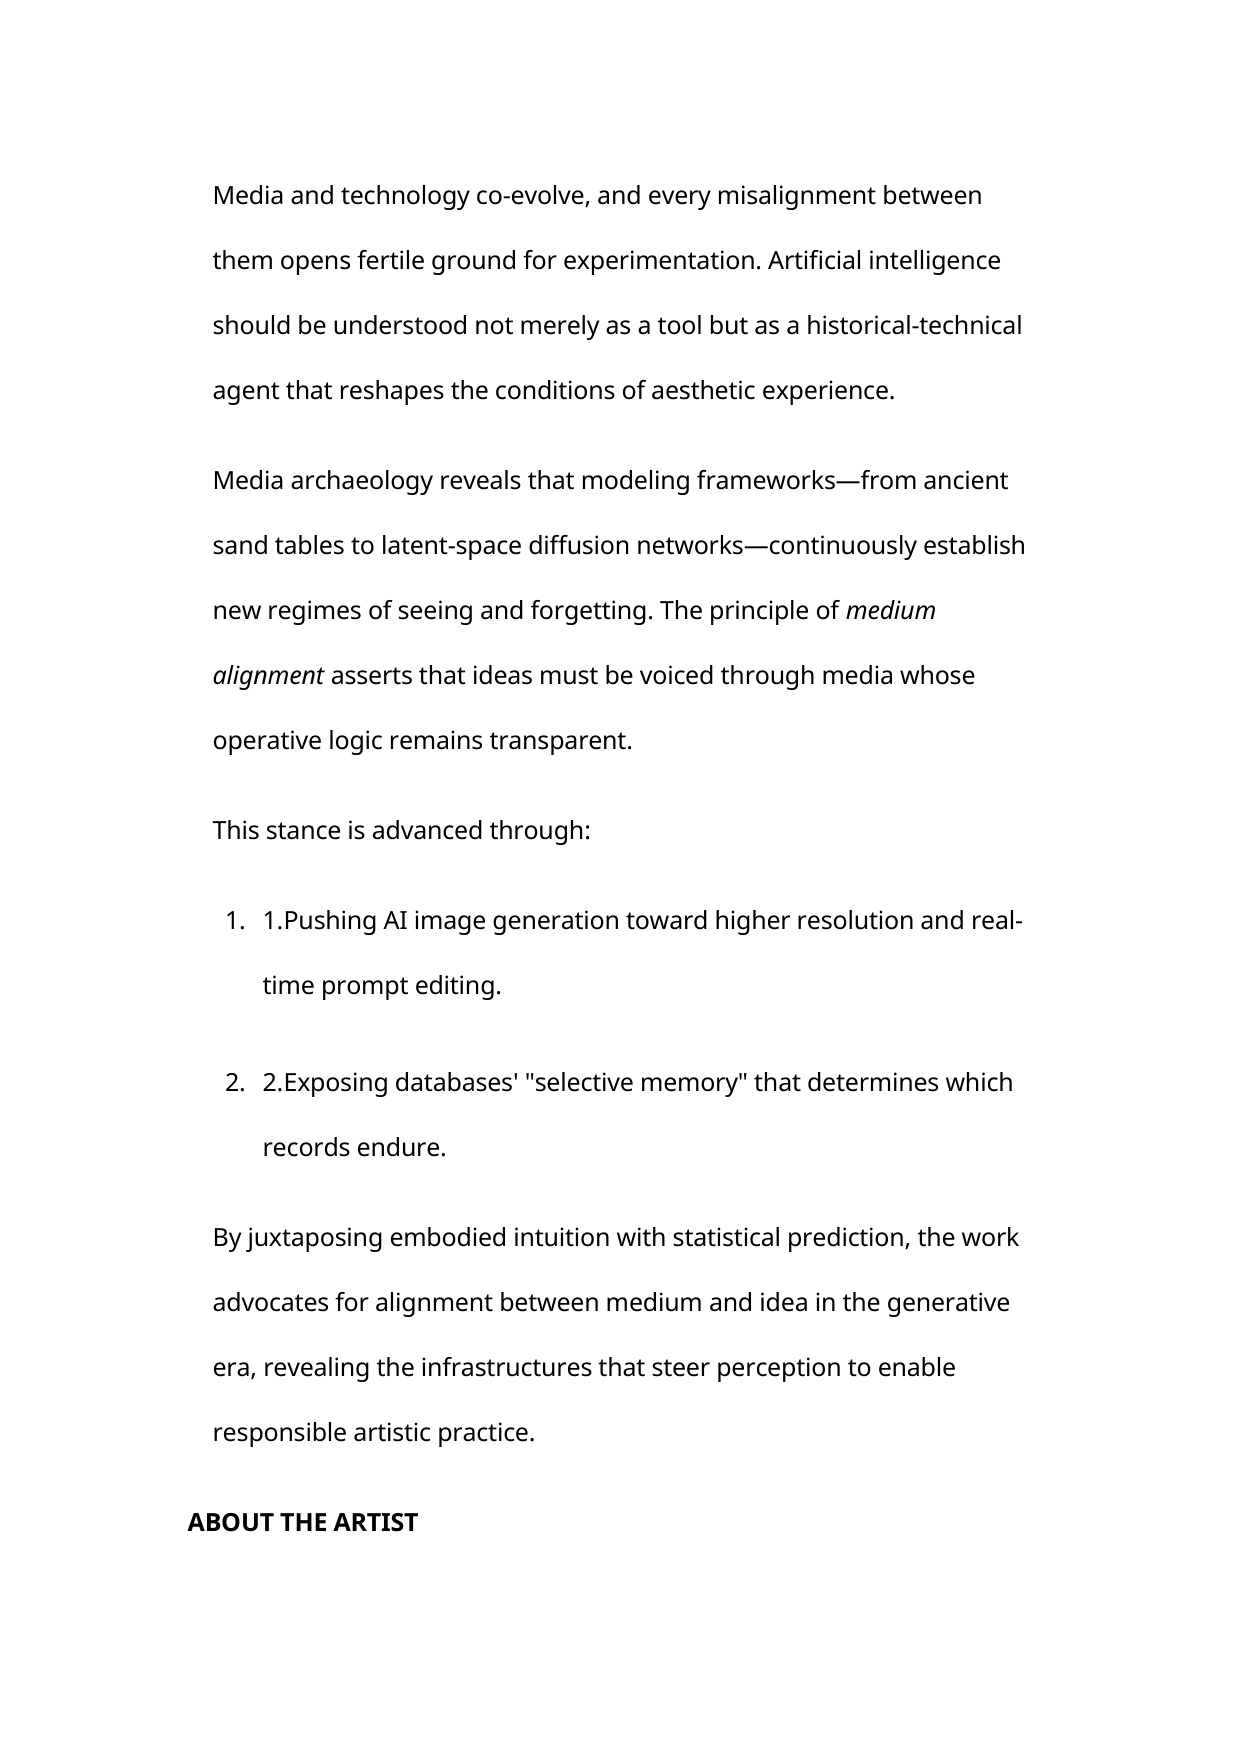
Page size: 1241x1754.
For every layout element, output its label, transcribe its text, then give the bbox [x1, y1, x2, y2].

text Media archaeology reveals that modeling frameworks—from ancient sand tables to latent-space diffusion networks—continuously establish new regimes of seeing and forgetting. The principle of medium alignment asserts that ideas must be voiced through media whose operative logic remains transparent. [212, 447, 1028, 772]
text This stance is advanced through: [212, 797, 1028, 862]
text ABOUT THE ARTIST [187, 1489, 1053, 1554]
list 1.Pushing AI image generation toward higher resolution and real-time prompt editing. [225, 887, 1053, 1017]
text Media and technology co-evolve, and every misalignment between them opens fertile ground for experimentation. Artificial intelligence should be understood not merely as a tool but as a historical-technical agent that reshapes the conditions of aesthetic experience. [212, 162, 1028, 422]
list 2.Exposing databases' "selective memory" that determines which records endure. [225, 1049, 1053, 1179]
text By juxtaposing embodied intuition with statistical prediction, the work advocates for alignment between medium and idea in the generative era, revealing the infrastructures that steer perception to enable responsible artistic practice. [212, 1204, 1028, 1464]
